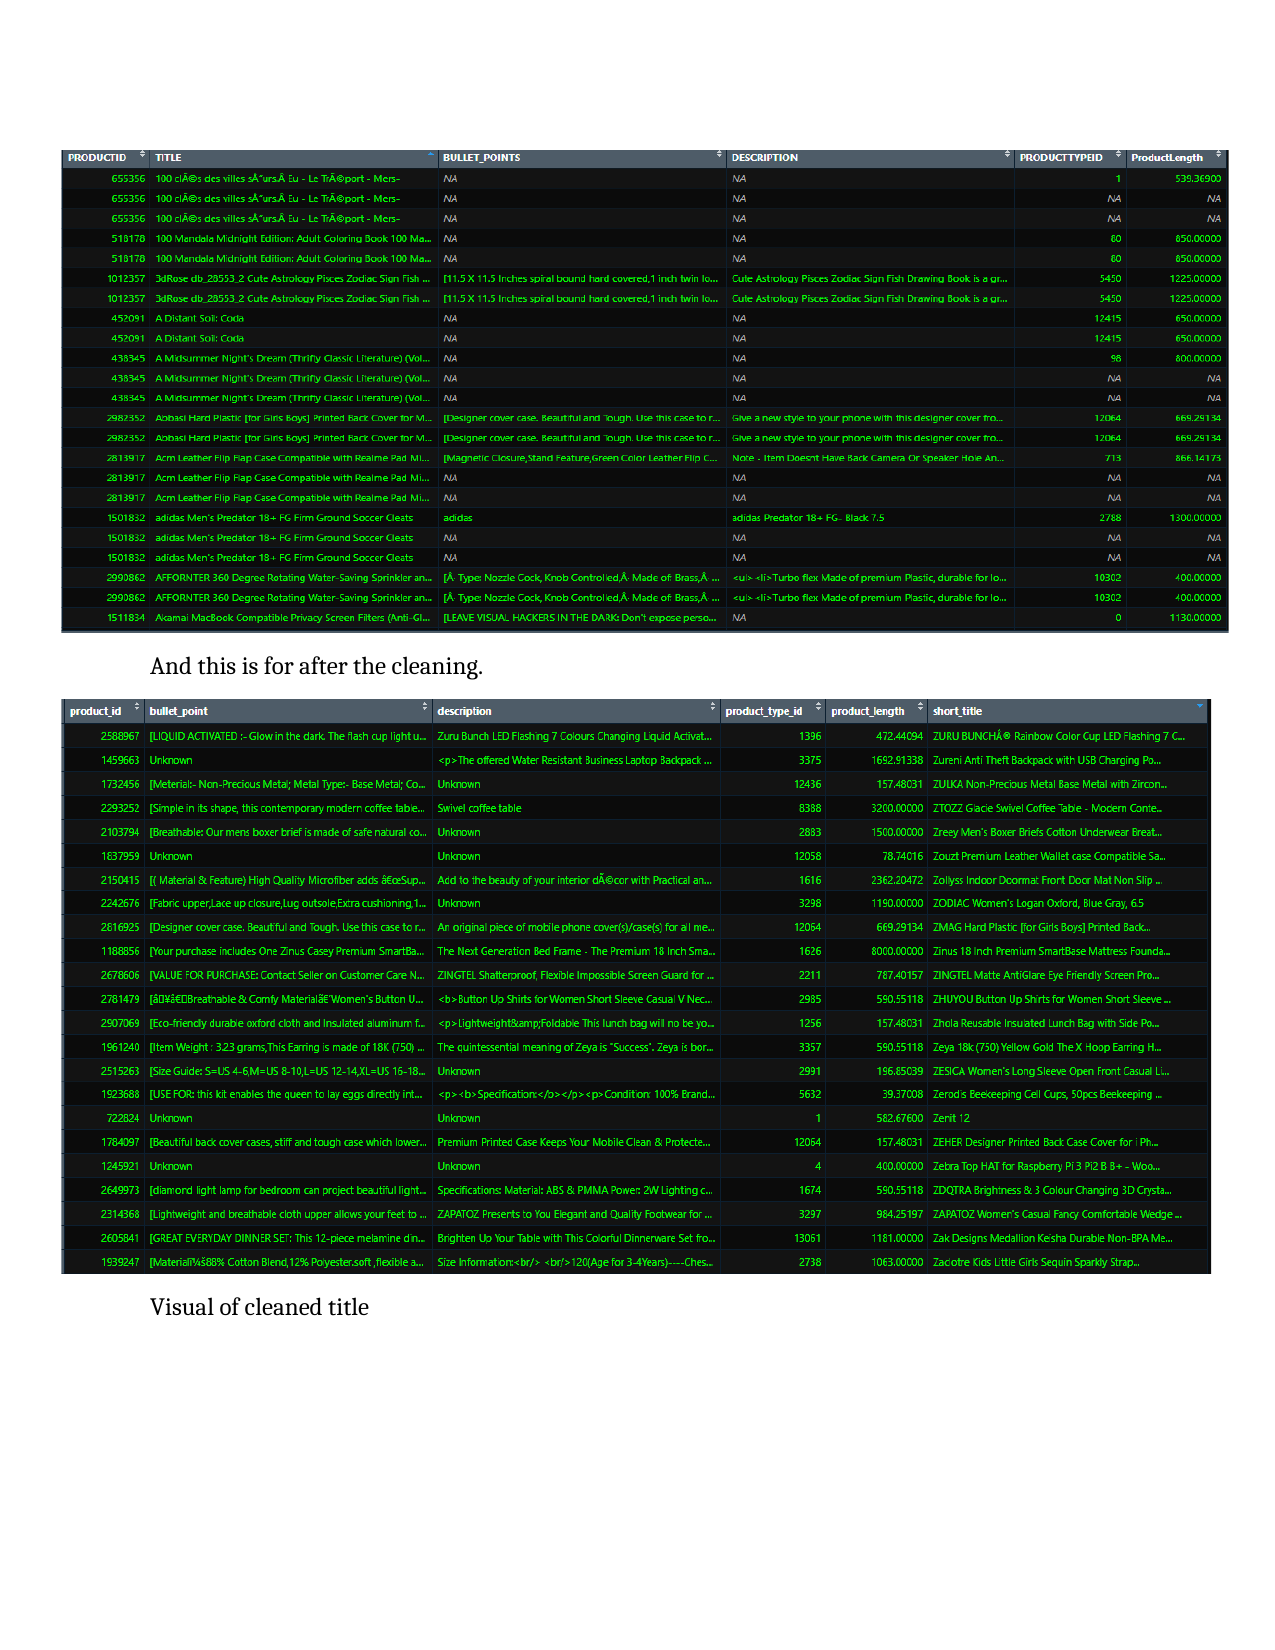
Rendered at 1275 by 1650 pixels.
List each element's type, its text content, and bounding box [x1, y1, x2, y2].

text Visual of cleaned title [150, 1293, 1125, 1350]
picture [61, 699, 1212, 1274]
text And this is for after the cleaning. [150, 652, 1125, 680]
picture [61, 150, 1229, 633]
